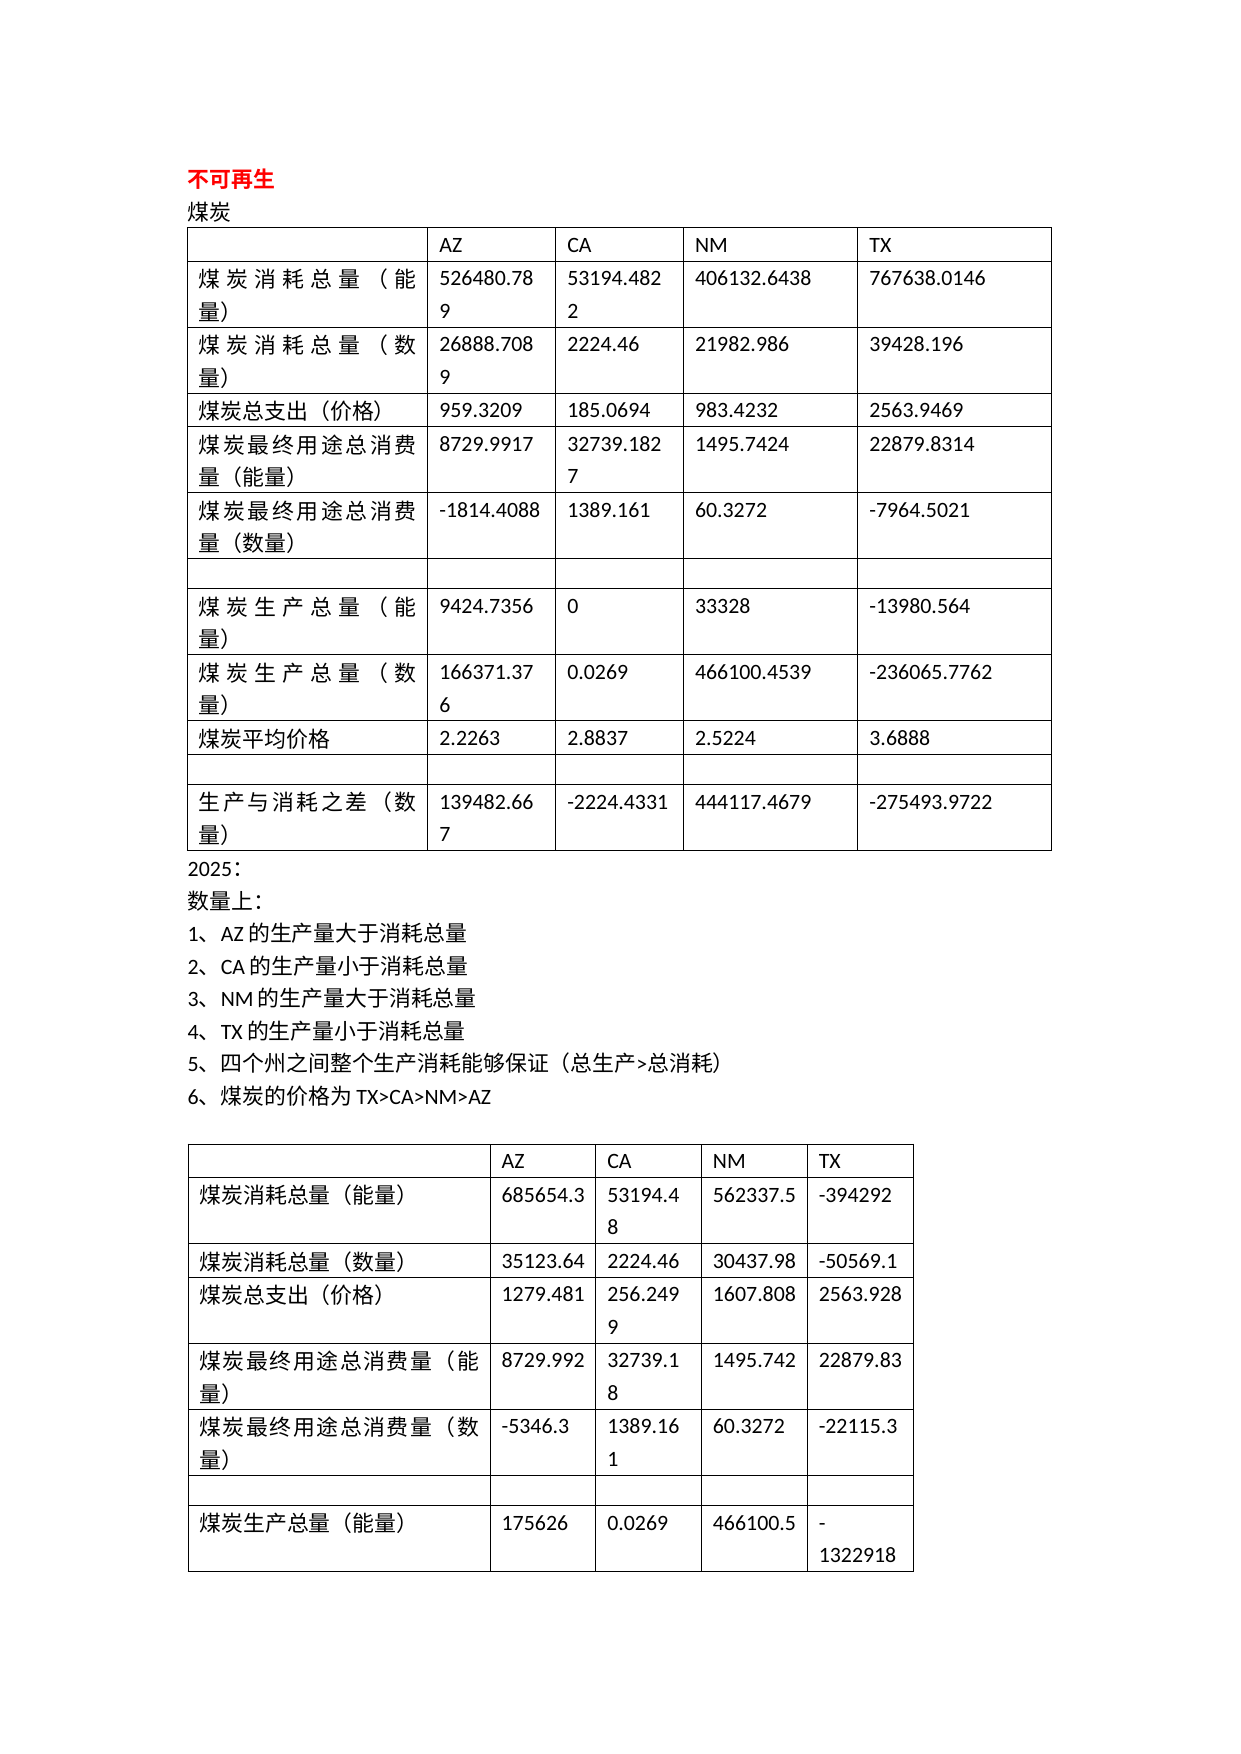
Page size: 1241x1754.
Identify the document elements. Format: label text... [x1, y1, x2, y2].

table_cell -236065.7762 [858, 655, 1051, 720]
table_cell -22115.3 [808, 1410, 913, 1475]
table_cell 466100.4539 [684, 655, 857, 720]
table_cell 煤炭总支出（价格） [189, 1278, 490, 1343]
table_cell 444117.4679 [684, 785, 857, 850]
table_cell [808, 1476, 913, 1505]
table_header NM [702, 1145, 807, 1177]
table_cell 175626 [491, 1506, 595, 1571]
text 不可再生 [187, 162, 1053, 194]
table_cell 1495.742 [702, 1344, 807, 1409]
table_cell 煤炭最终用途总消费量（数量） [189, 1410, 490, 1475]
table_header NM [684, 228, 857, 261]
table_cell [428, 755, 555, 784]
table_cell -50569.1 [808, 1244, 913, 1277]
table_cell -275493.9722 [858, 785, 1051, 850]
table_cell 煤炭消耗总量（数量） [189, 1244, 490, 1277]
table_header AZ [428, 228, 555, 261]
table_cell 166371.376 [428, 655, 555, 720]
text 2025： [187, 851, 1053, 883]
table_cell [596, 1476, 701, 1505]
table_cell 53194.4822 [556, 262, 683, 327]
table_cell 1389.161 [596, 1410, 701, 1475]
table_cell -7964.5021 [858, 493, 1051, 558]
table_cell [684, 559, 857, 588]
table_cell 32739.1827 [556, 427, 683, 492]
table_cell 256.2499 [596, 1278, 701, 1343]
table_cell 煤炭最终用途总消费量（能量） [188, 427, 427, 492]
table_cell 0 [556, 589, 683, 654]
table_cell 30437.98 [702, 1244, 807, 1277]
table_cell 煤炭最终用途总消费量（数量） [188, 493, 427, 558]
table_cell 煤炭平均价格 [188, 721, 427, 754]
table_cell 2224.46 [556, 328, 683, 393]
text 6、煤炭的价格为TX>CA>NM>AZ [187, 1078, 1053, 1111]
table_cell [684, 755, 857, 784]
table_cell 0.0269 [556, 655, 683, 720]
table_cell 2.8837 [556, 721, 683, 754]
table_cell 26888.7089 [428, 328, 555, 393]
table_cell [428, 559, 555, 588]
table_cell 3.6888 [858, 721, 1051, 754]
table_cell 39428.196 [858, 328, 1051, 393]
table_cell [858, 755, 1051, 784]
table_cell 1495.7424 [684, 427, 857, 492]
table_cell [188, 755, 427, 784]
table_cell 562337.5 [702, 1178, 807, 1243]
table_header CA [556, 228, 683, 261]
table_cell 21982.986 [684, 328, 857, 393]
table_cell -394292 [808, 1178, 913, 1243]
table_header TX [808, 1145, 913, 1177]
table_cell [556, 755, 683, 784]
table_cell 959.3209 [428, 394, 555, 426]
table_cell 685654.3 [491, 1178, 595, 1243]
table_cell 煤炭总支出（价格） [188, 394, 427, 426]
text 5、四个州之间整个生产消耗能够保证（总生产>总消耗） [187, 1046, 1053, 1078]
table_cell 139482.667 [428, 785, 555, 850]
table_cell [556, 559, 683, 588]
table_cell 煤炭消耗总量（能量） [189, 1178, 490, 1243]
table_cell 煤炭生产总量（能量） [189, 1506, 490, 1571]
table_cell 煤炭消耗总量（数量） [188, 328, 427, 393]
text 煤炭 [187, 194, 1053, 227]
table_header [188, 228, 427, 261]
table_cell [858, 559, 1051, 588]
table_header TX [858, 228, 1051, 261]
table_cell 466100.5 [702, 1506, 807, 1571]
table_cell 生产与消耗之差（数量） [188, 785, 427, 850]
table_cell 32739.18 [596, 1344, 701, 1409]
table_cell 406132.6438 [684, 262, 857, 327]
table_cell 9424.7356 [428, 589, 555, 654]
table_cell 53194.48 [596, 1178, 701, 1243]
table_cell [491, 1476, 595, 1505]
table_cell 煤炭生产总量（数量） [188, 655, 427, 720]
table_cell -1814.4088 [428, 493, 555, 558]
table_cell -1322918 [808, 1506, 913, 1571]
table_cell 983.4232 [684, 394, 857, 426]
table_cell 8729.992 [491, 1344, 595, 1409]
table_header AZ [491, 1145, 595, 1177]
table_cell 60.3272 [684, 493, 857, 558]
table_cell [702, 1476, 807, 1505]
table_header CA [596, 1145, 701, 1177]
table_cell 1389.161 [556, 493, 683, 558]
table_cell 22879.83 [808, 1344, 913, 1409]
table_cell 0.0269 [596, 1506, 701, 1571]
table_cell 33328 [684, 589, 857, 654]
table_cell 2224.46 [596, 1244, 701, 1277]
text 3、NM的生产量大于消耗总量 [187, 981, 1053, 1013]
table_cell 767638.0146 [858, 262, 1051, 327]
text 4、TX的生产量小于消耗总量 [187, 1013, 1053, 1046]
table_cell 2563.9469 [858, 394, 1051, 426]
table_cell 1607.808 [702, 1278, 807, 1343]
table_cell 185.0694 [556, 394, 683, 426]
table_cell 35123.64 [491, 1244, 595, 1277]
table_cell 22879.8314 [858, 427, 1051, 492]
table_cell 煤炭最终用途总消费量（能量） [189, 1344, 490, 1409]
table_cell 1279.481 [491, 1278, 595, 1343]
table_cell -5346.3 [491, 1410, 595, 1475]
table_cell 526480.789 [428, 262, 555, 327]
table_cell -2224.4331 [556, 785, 683, 850]
text 数量上： [187, 883, 1053, 916]
table_header [189, 1145, 490, 1177]
table_cell 60.3272 [702, 1410, 807, 1475]
table_cell 2.5224 [684, 721, 857, 754]
table_cell [188, 559, 427, 588]
table_cell 8729.9917 [428, 427, 555, 492]
table_cell 2.2263 [428, 721, 555, 754]
table_cell 煤炭消耗总量（能量） [188, 262, 427, 327]
table_cell 煤炭生产总量（能量） [188, 589, 427, 654]
text 2、CA的生产量小于消耗总量 [187, 948, 1053, 981]
table_cell -13980.564 [858, 589, 1051, 654]
table_cell [189, 1476, 490, 1505]
table_cell 2563.928 [808, 1278, 913, 1343]
text 1、AZ的生产量大于消耗总量 [187, 916, 1053, 948]
